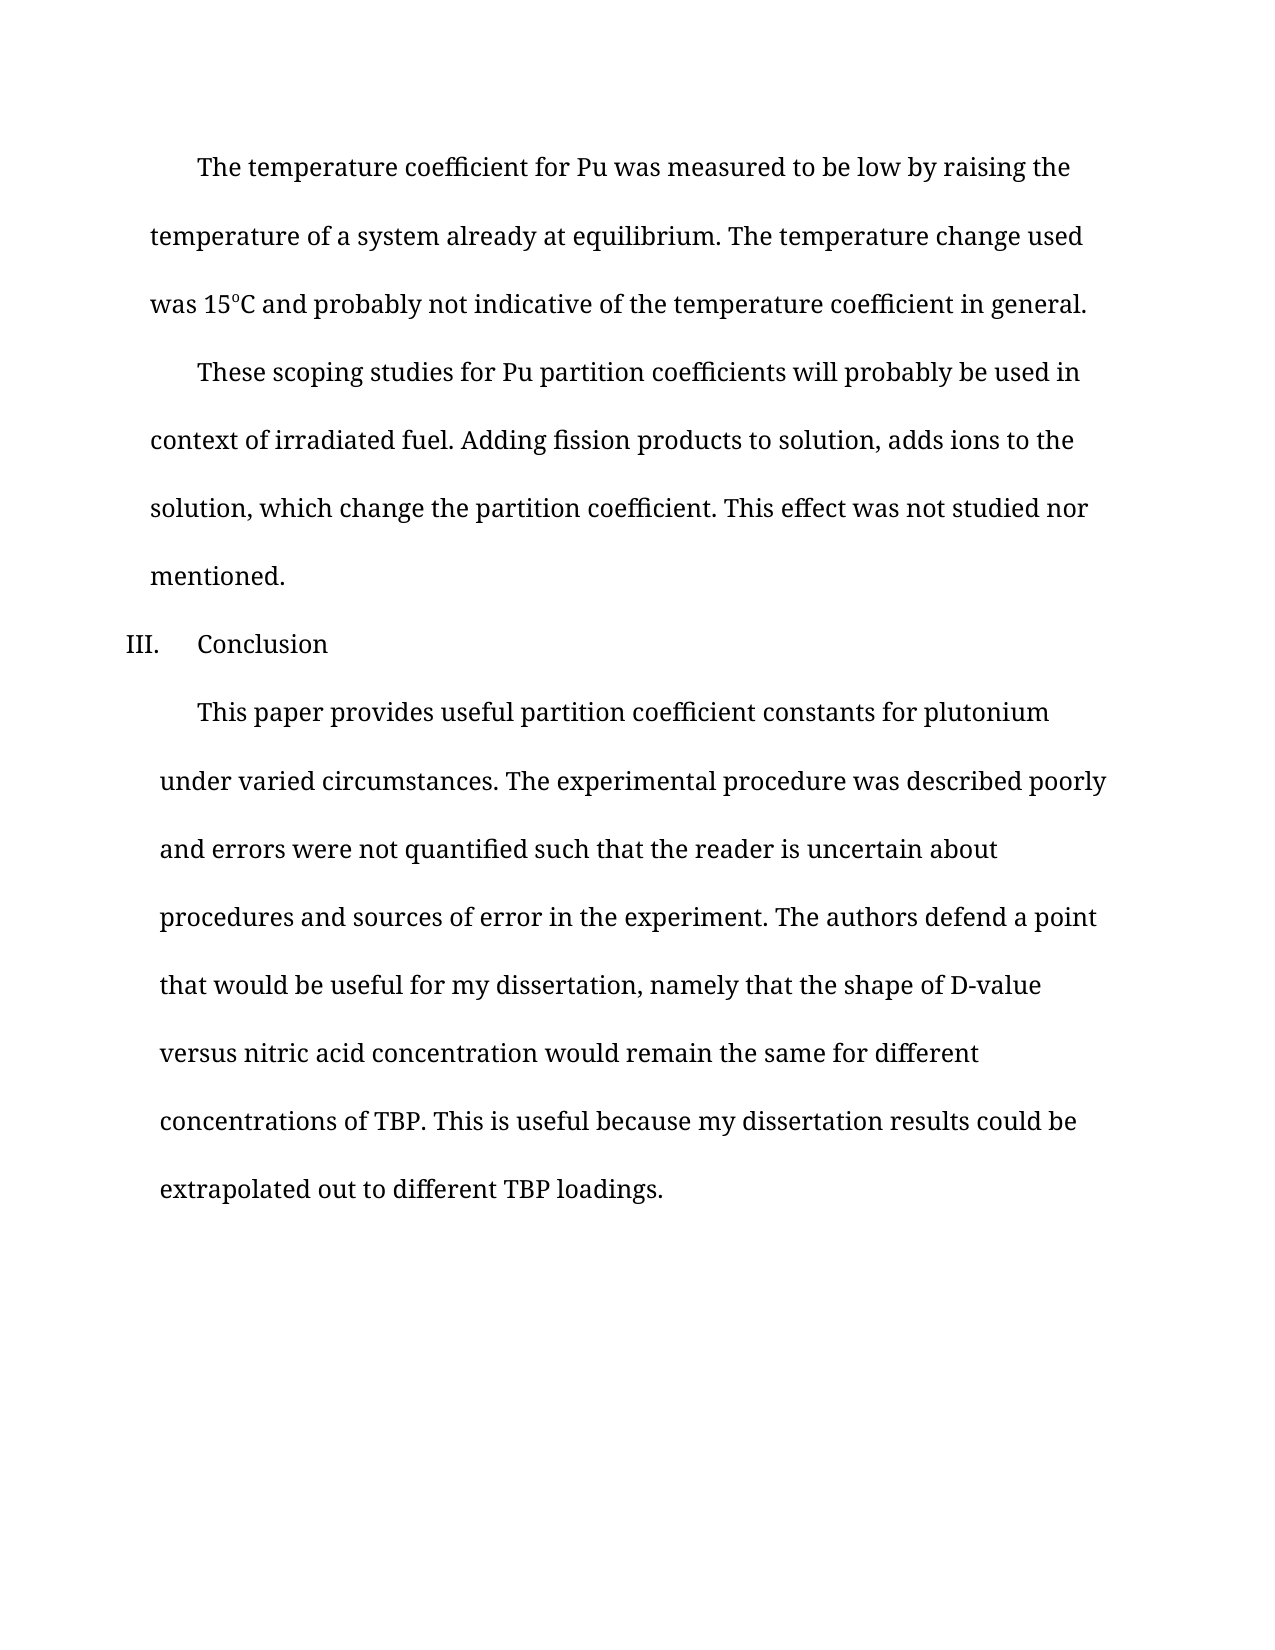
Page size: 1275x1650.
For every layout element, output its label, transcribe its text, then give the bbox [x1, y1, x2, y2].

list Conclusion [159, 627, 1125, 661]
text The temperature coefficient for Pu was measured to be low by raising the temperature of a system already at equilibrium. The temperature change used was 15oC and probably not indicative of the temperature coefficient in general. [150, 150, 1125, 320]
text These scoping studies for Pu partition coefficients will probably be used in context of irradiated fuel. Adding fission products to solution, adds ions to the solution, which change the partition coefficient. This effect was not studied nor mentioned. [150, 354, 1125, 593]
text This paper provides useful partition coefficient constants for plutonium under varied circumstances. The experimental procedure was described poorly and errors were not quantified such that the reader is uncertain about procedures and sources of error in the experiment. The authors defend a point that would be useful for my dissertation, namely that the shape of D-value versus nitric acid concentration would remain the same for different concentrations of TBP. This is useful because my dissertation results could be extrapolated out to different TBP loadings. [159, 695, 1125, 1206]
